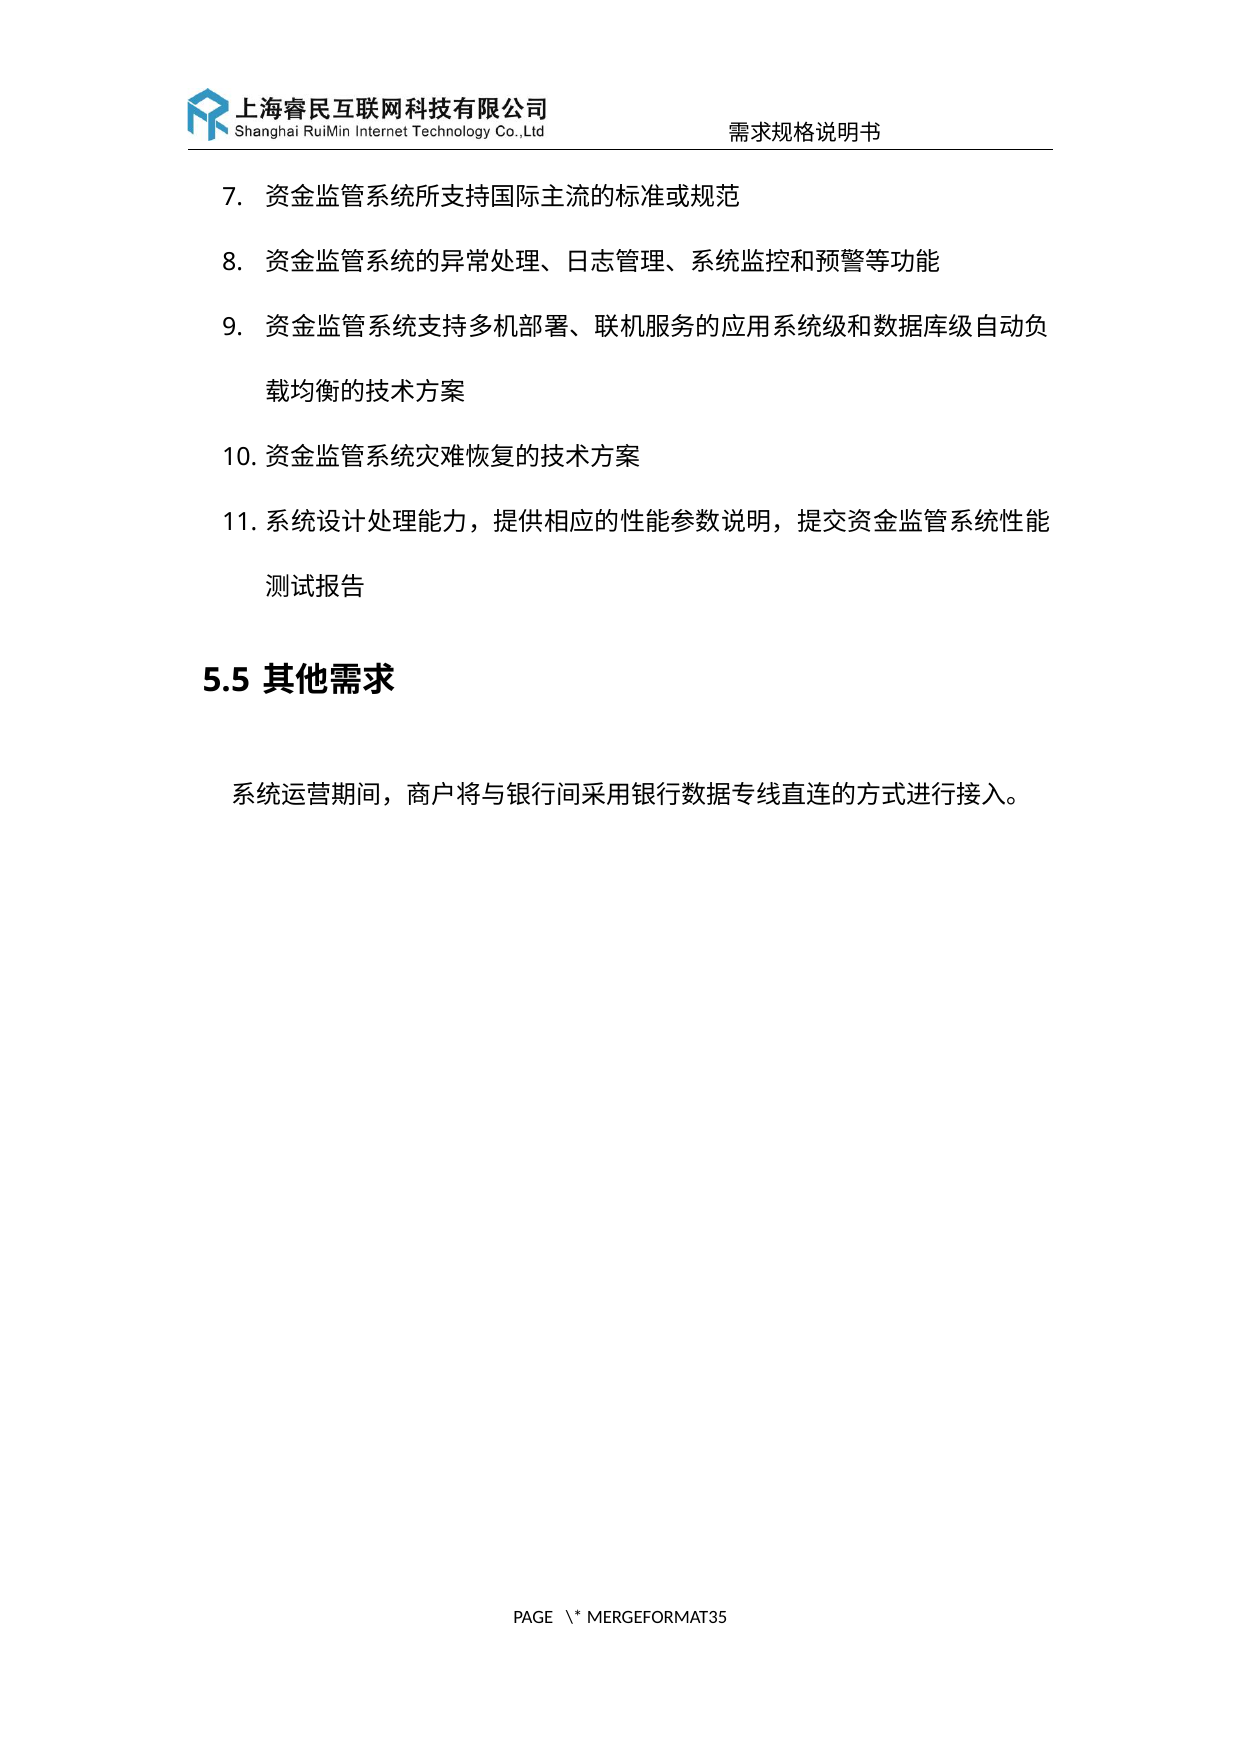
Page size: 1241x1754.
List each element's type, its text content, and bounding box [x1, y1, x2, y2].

list 资金监管系统的异常处理、日志管理、系统监控和预警等功能 [222, 227, 1053, 292]
list 资金监管系统所支持国际主流的标准或规范 [222, 162, 1053, 227]
picture [187, 88, 552, 141]
subtitle 其他需求 [202, 644, 1053, 709]
list 资金监管系统支持多机部署、联机服务的应用系统级和数据库级自动负载均衡的技术方案 [222, 292, 1053, 422]
text 系统运营期间，商户将与银行间采用银行数据专线直连的方式进行接入。 [187, 760, 1053, 825]
list 资金监管系统灾难恢复的技术方案 [222, 422, 1053, 487]
list 系统设计处理能力，提供相应的性能参数说明，提交资金监管系统性能测试报告 [222, 487, 1053, 617]
